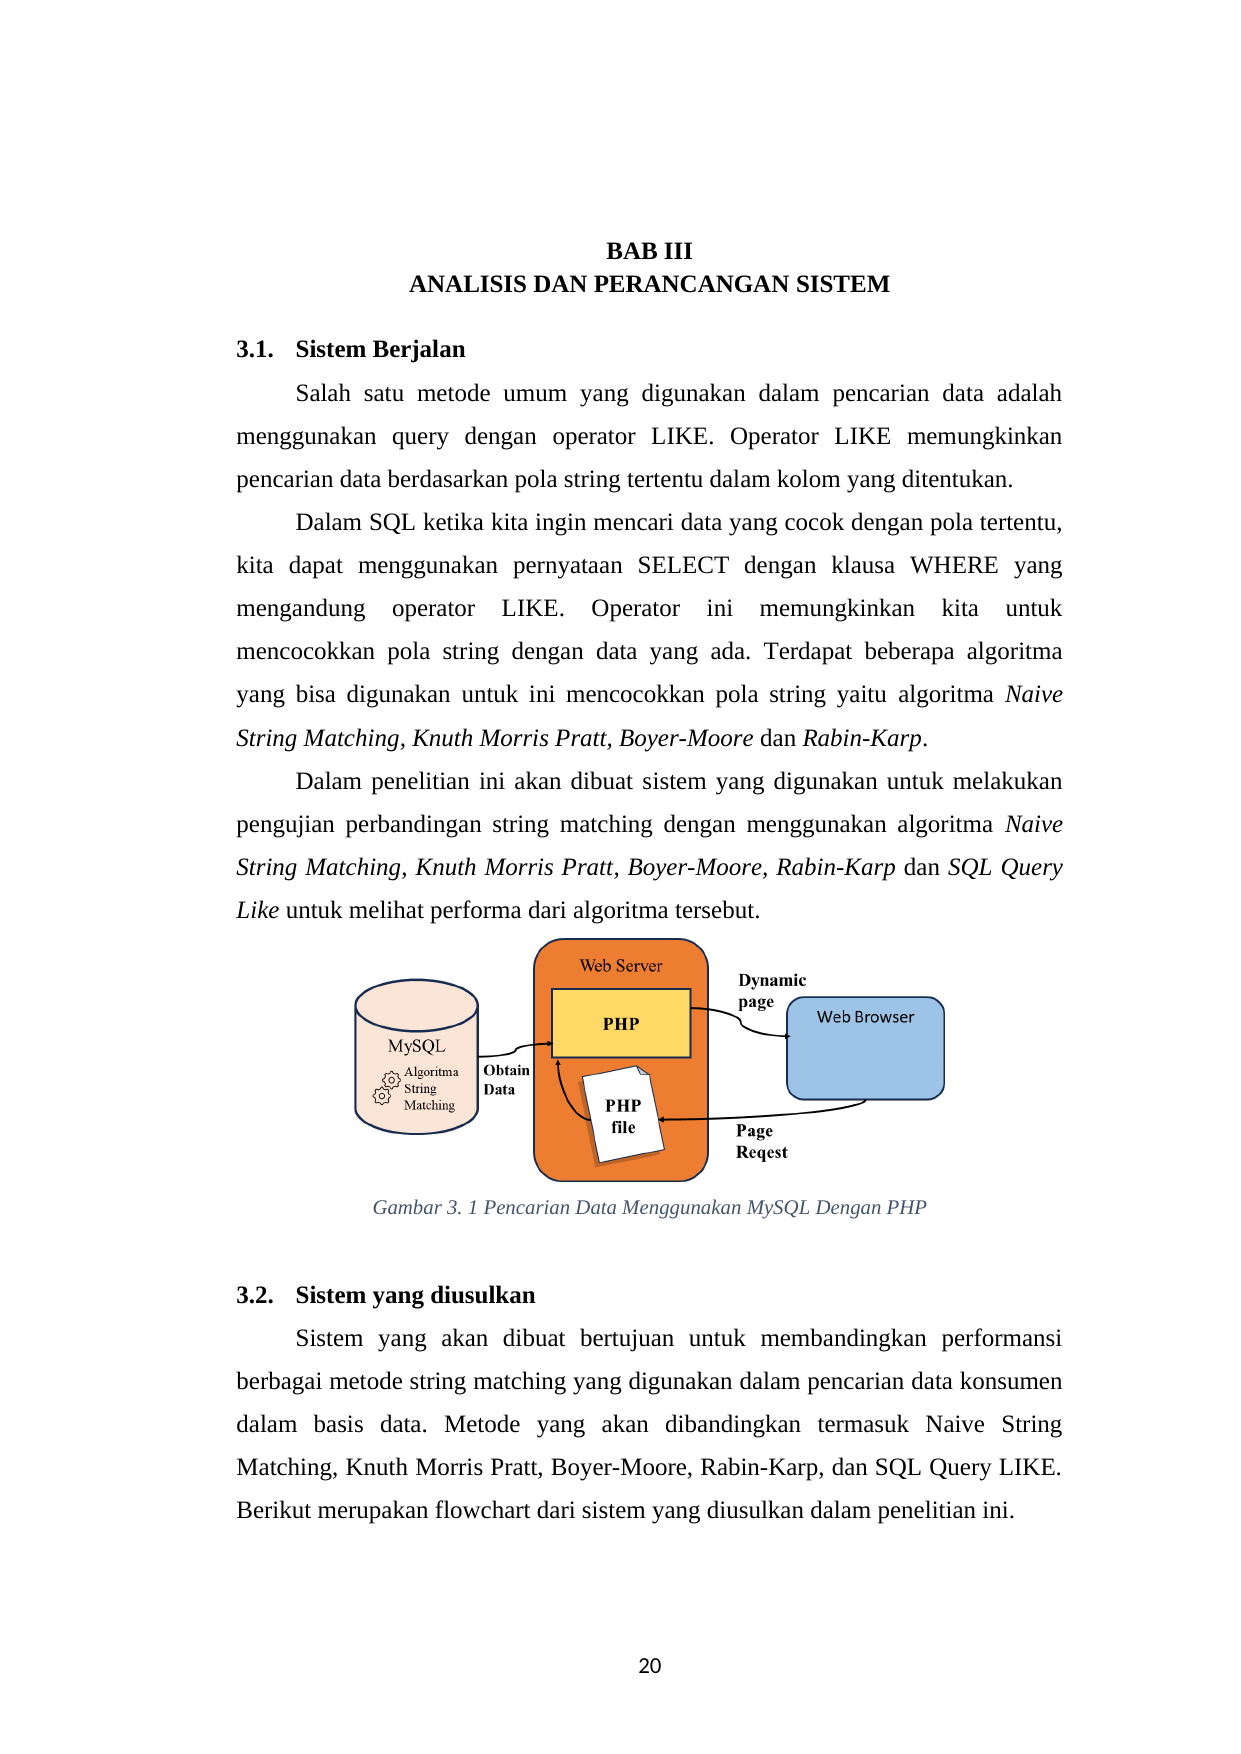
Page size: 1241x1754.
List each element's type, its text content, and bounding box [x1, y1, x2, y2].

text Dalam penelitian ini akan dibuat sistem yang digunakan untuk melakukan pengujian perbandingan string matching dengan menggunakan algoritma Naive String Matching, Knuth Morris Pratt, Boyer-Moore, Rabin-Karp dan SQL Query Like untuk melihat performa dari algoritma tersebut. [236, 766, 1063, 924]
picture [354, 938, 945, 1182]
list Sistem Berjalan [236, 334, 1063, 363]
list Sistem yang diusulkan [236, 1280, 1063, 1308]
text Gambar 3. 1 Pencarian Data Menggunakan MySQL Dengan PHP [236, 1195, 1063, 1219]
subtitle BAB III ANALISIS DAN PERANCANGAN SISTEM [236, 236, 1063, 298]
text Sistem yang akan dibuat bertujuan untuk membandingkan performansi berbagai metode string matching yang digunakan dalam pencarian data konsumen dalam basis data. Metode yang akan dibandingkan termasuk Naive String Matching, Knuth Morris Pratt, Boyer-Moore, Rabin-Karp, dan SQL Query LIKE. Berikut merupakan flowchart dari sistem yang diusulkan dalam penelitian ini. [236, 1323, 1063, 1524]
text Salah satu metode umum yang digunakan dalam pencarian data adalah menggunakan query dengan operator LIKE. Operator LIKE memungkinkan pencarian data berdasarkan pola string tertentu dalam kolom yang ditentukan. [236, 378, 1063, 493]
text Dalam SQL ketika kita ingin mencari data yang cocok dengan pola tertentu, kita dapat menggunakan pernyataan SELECT dengan klausa WHERE yang mengandung operator LIKE. Operator ini memungkinkan kita untuk mencocokkan pola string dengan data yang ada. Terdapat beberapa algoritma yang bisa digunakan untuk ini mencocokkan pola string yaitu algoritma Naive String Matching, Knuth Morris Pratt, Boyer-Moore dan Rabin-Karp. [236, 507, 1063, 751]
